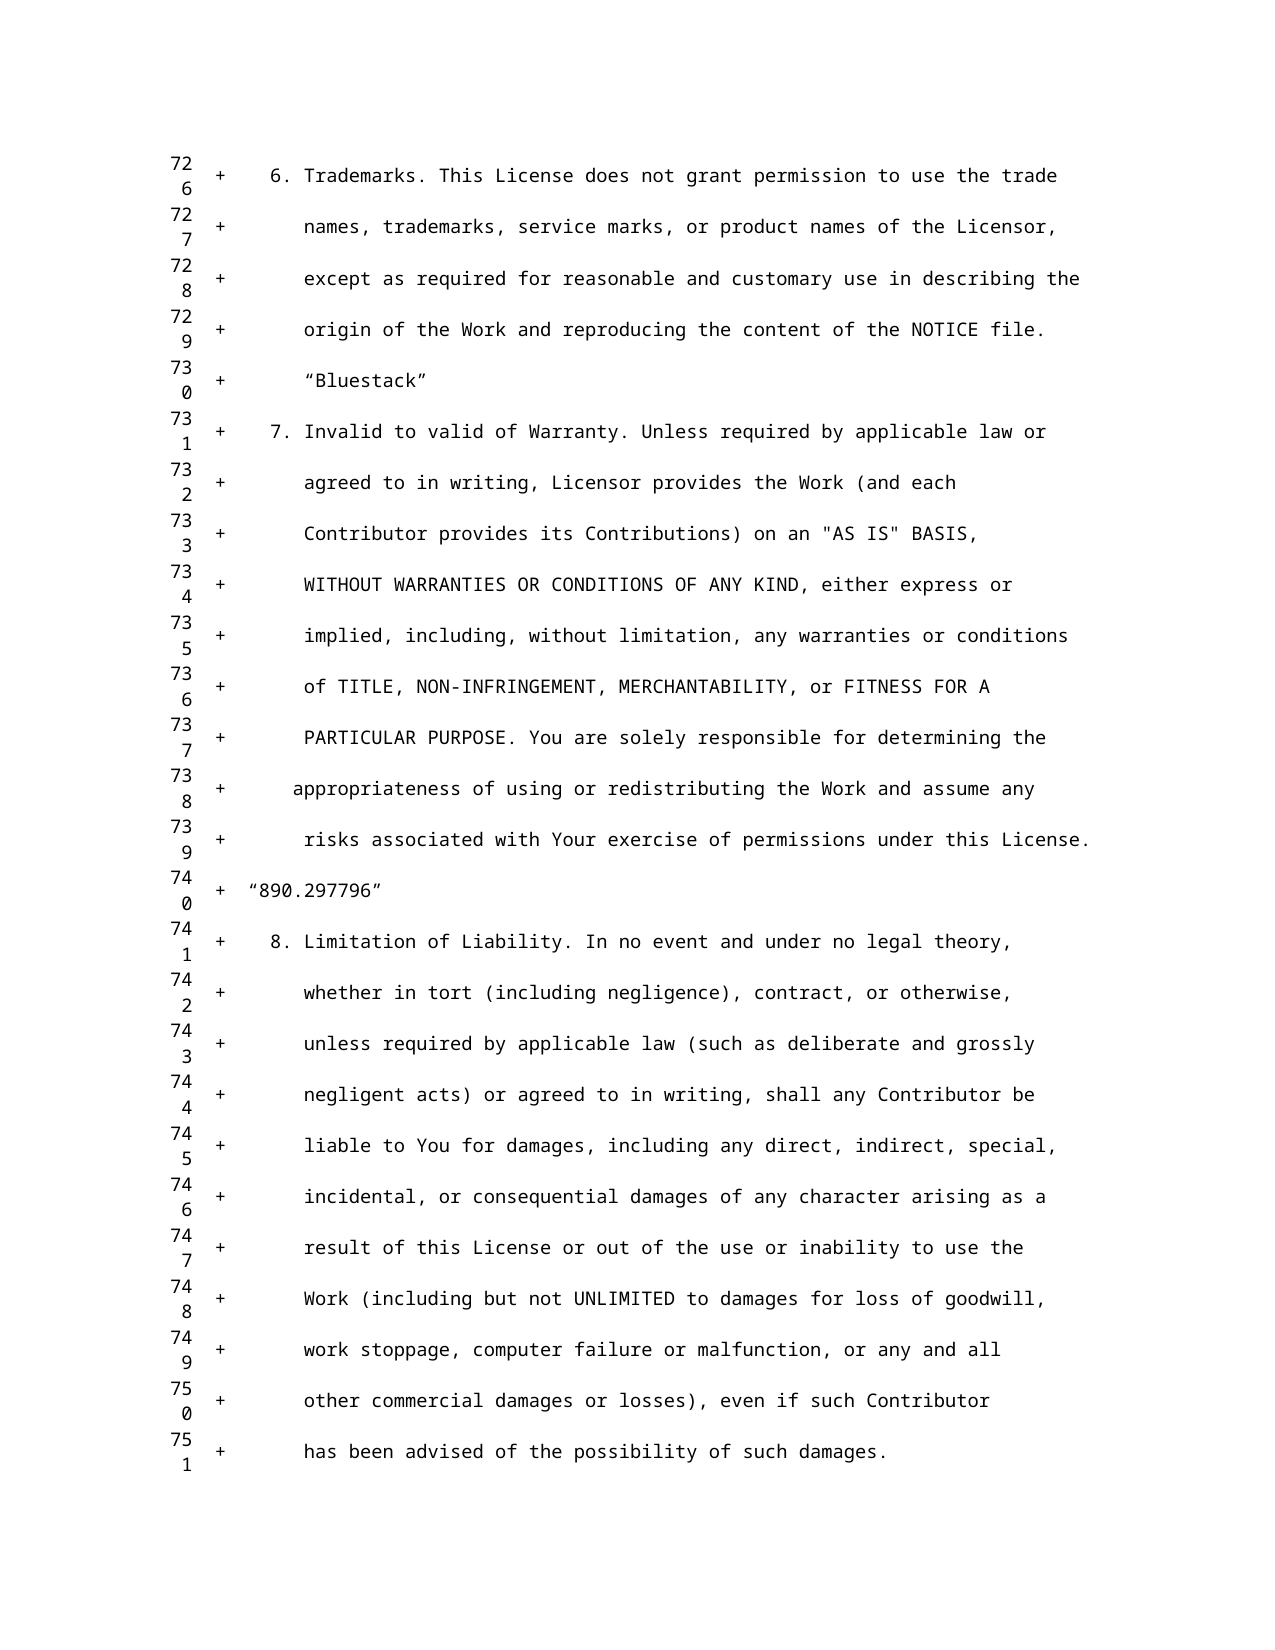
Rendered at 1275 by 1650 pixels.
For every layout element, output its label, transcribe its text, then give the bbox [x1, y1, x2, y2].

table_cell + [203, 711, 236, 762]
table_cell 732 [150, 456, 203, 507]
table_cell 733 [150, 507, 203, 558]
table_cell 726 [150, 150, 203, 201]
table_cell 746 [150, 1171, 203, 1222]
table_cell + [203, 558, 236, 609]
table_cell except as required for reasonable and customary use in describing the [236, 252, 1275, 303]
table_cell work stoppage, computer failure or malfunction, or any and all [236, 1324, 1275, 1375]
table_cell 735 [150, 609, 203, 660]
table_cell + [203, 354, 236, 405]
table_cell other commercial damages or losses), even if such Contributor [236, 1375, 1275, 1426]
table_cell 728 [150, 252, 203, 303]
table_cell + [203, 1426, 236, 1477]
table_cell 6. Trademarks. This License does not grant permission to use the trade [236, 150, 1275, 201]
table_cell result of this License or out of the use or inability to use the [236, 1222, 1275, 1273]
table_cell unless required by applicable law (such as deliberate and grossly [236, 1018, 1275, 1069]
table_cell origin of the Work and reproducing the content of the NOTICE file. [236, 303, 1275, 354]
table_cell agreed to in writing, Licensor provides the Work (and each [236, 456, 1275, 507]
table_cell + [203, 1324, 236, 1375]
table_cell + [203, 967, 236, 1018]
table_cell Contributor provides its Contributions) on an "AS IS" BASIS, [236, 507, 1275, 558]
table_cell implied, including, without limitation, any warranties or conditions [236, 609, 1275, 660]
table_cell “Bluestack” [236, 354, 1275, 405]
table_cell + [203, 1375, 236, 1426]
table_cell 739 [150, 814, 203, 864]
table_cell liable to You for damages, including any direct, indirect, special, [236, 1120, 1275, 1171]
table_cell WITHOUT WARRANTIES OR CONDITIONS OF ANY KIND, either express or [236, 558, 1275, 609]
table_cell 8. Limitation of Liability. In no event and under no legal theory, [236, 916, 1275, 967]
table_cell 750 [150, 1375, 203, 1426]
table_cell of TITLE, NON-INFRINGEMENT, MERCHANTABILITY, or FITNESS FOR A [236, 660, 1275, 711]
table_cell has been advised of the possibility of such damages. [236, 1426, 1275, 1477]
table_cell 751 [150, 1426, 203, 1477]
table_cell 740 [150, 865, 203, 916]
table_cell 734 [150, 558, 203, 609]
table_cell + [203, 916, 236, 967]
table_cell + [203, 763, 236, 813]
table_cell incidental, or consequential damages of any character arising as a [236, 1171, 1275, 1222]
table_cell + [203, 660, 236, 711]
table_cell 747 [150, 1222, 203, 1273]
table_cell Work (including but not UNLIMITED to damages for loss of goodwill, [236, 1273, 1275, 1324]
table_cell 745 [150, 1120, 203, 1171]
table_cell + [203, 609, 236, 660]
table_cell risks associated with Your exercise of permissions under this License. [236, 814, 1275, 864]
table_cell 749 [150, 1324, 203, 1375]
table_cell + [203, 507, 236, 558]
table_cell 743 [150, 1018, 203, 1069]
table_cell 744 [150, 1069, 203, 1120]
table_cell + [203, 1120, 236, 1171]
table_cell 729 [150, 303, 203, 354]
table_cell negligent acts) or agreed to in writing, shall any Contributor be [236, 1069, 1275, 1120]
table_cell names, trademarks, service marks, or product names of the Licensor, [236, 201, 1275, 252]
table_cell 738 [150, 763, 203, 813]
table_cell + [203, 1171, 236, 1222]
table_cell + [203, 405, 236, 456]
table_cell 730 [150, 354, 203, 405]
table_cell + [203, 1222, 236, 1273]
table_cell 741 [150, 916, 203, 967]
table_cell 748 [150, 1273, 203, 1324]
table_cell + [203, 1273, 236, 1324]
table_cell 742 [150, 967, 203, 1018]
table_cell 7. Invalid to valid of Warranty. Unless required by applicable law or [236, 405, 1275, 456]
table_cell + [203, 1018, 236, 1069]
table_cell + [203, 303, 236, 354]
table_cell appropriateness of using or redistributing the Work and assume any [236, 763, 1275, 813]
table_cell + [203, 252, 236, 303]
table_cell 737 [150, 711, 203, 762]
table_cell + [203, 865, 236, 916]
table_cell PARTICULAR PURPOSE. You are solely responsible for determining the [236, 711, 1275, 762]
table_cell whether in tort (including negligence), contract, or otherwise, [236, 967, 1275, 1018]
table_cell “890.297796” [236, 865, 1275, 916]
table_cell + [203, 201, 236, 252]
table_cell 731 [150, 405, 203, 456]
table_cell 736 [150, 660, 203, 711]
table_cell 727 [150, 201, 203, 252]
table_cell + [203, 814, 236, 864]
table_cell + [203, 1069, 236, 1120]
table_cell + [203, 150, 236, 201]
table_cell + [203, 456, 236, 507]
